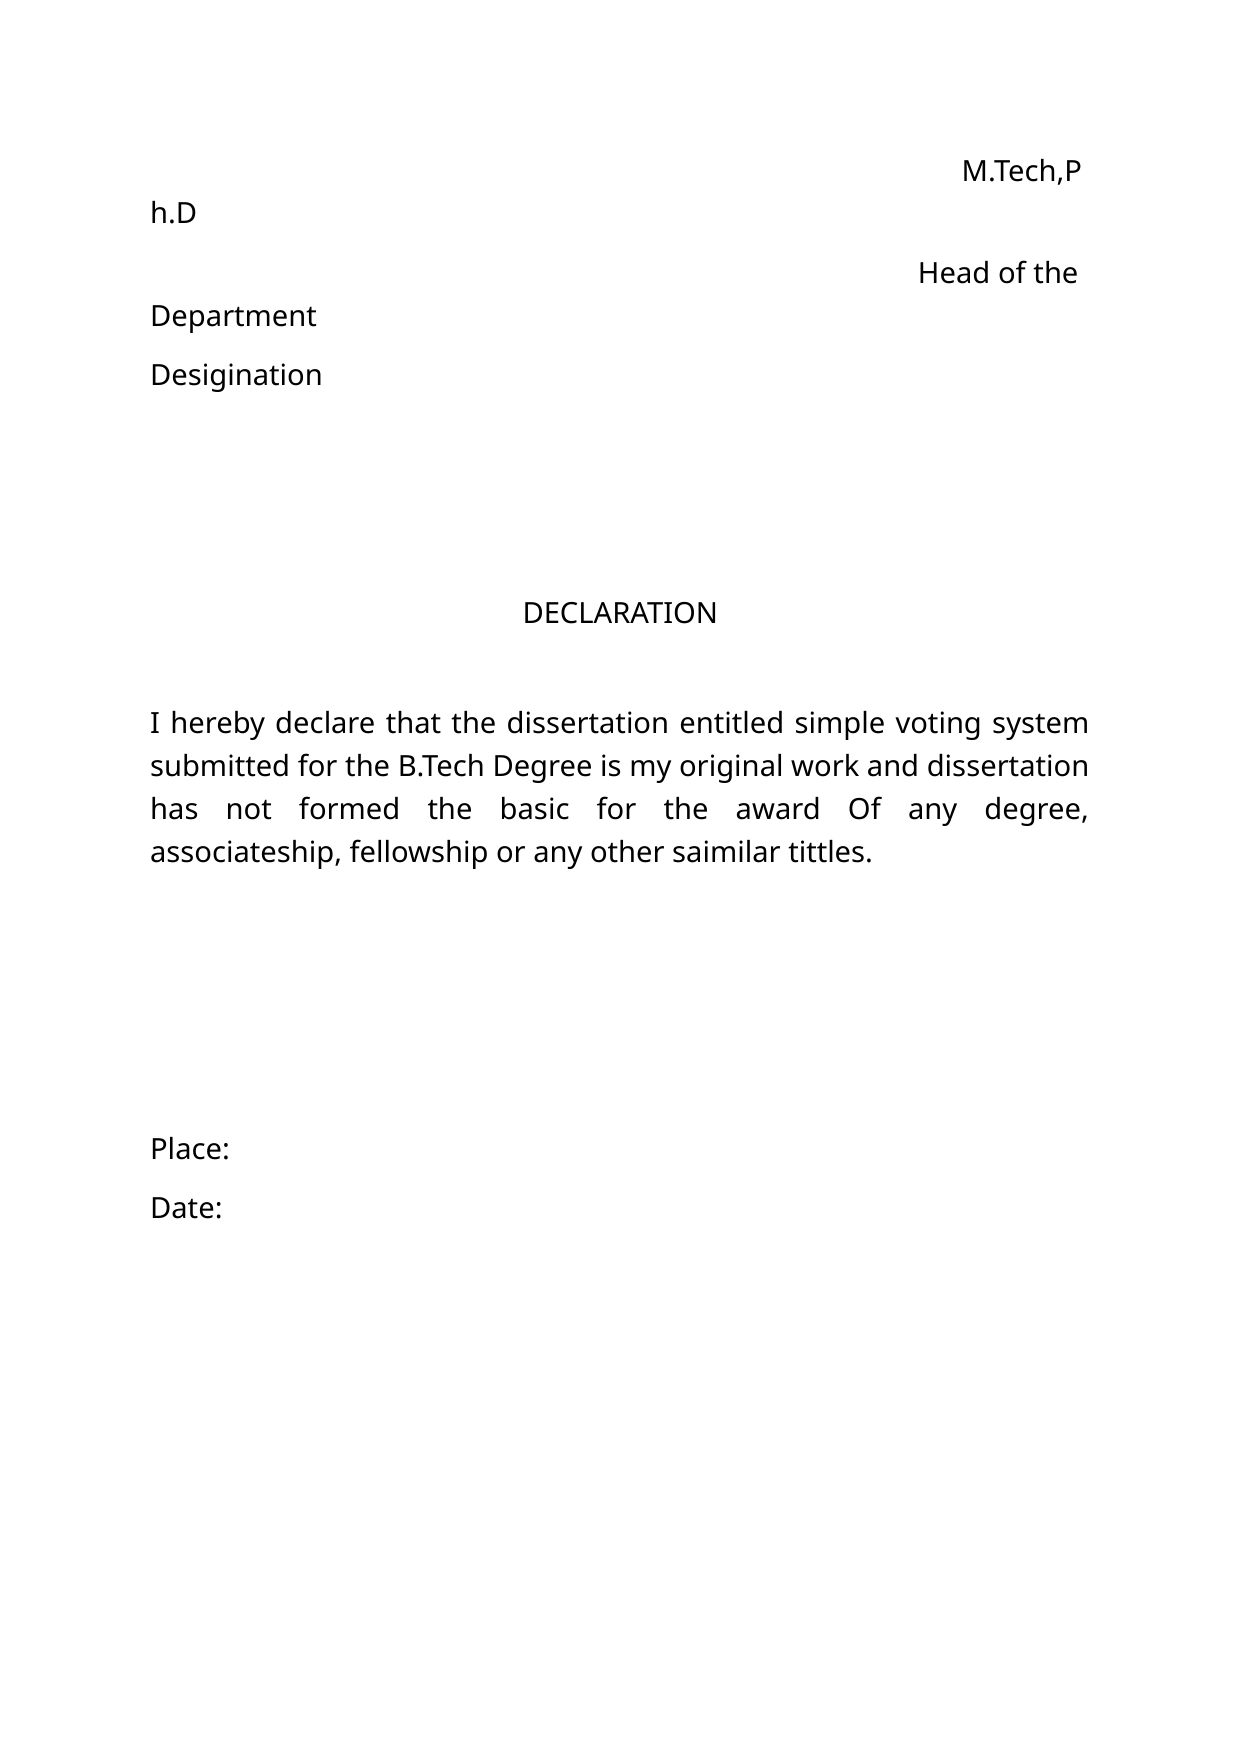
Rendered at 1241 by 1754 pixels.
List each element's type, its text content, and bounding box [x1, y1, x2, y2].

text Desigination [150, 354, 1090, 394]
text Head of the Department [150, 252, 1090, 335]
text Place: [150, 1128, 1090, 1168]
text M.Tech,Ph.D [150, 150, 1090, 232]
text DECLARATION [150, 592, 1090, 632]
text I hereby declare that the dissertation entitled simple voting system submitted for the B.Tech Degree is my original work and dissertation has not formed the basic for the award Of any degree, associateship, fellowship or any other saimilar tittles. [150, 702, 1090, 871]
text Date: [150, 1188, 1090, 1227]
